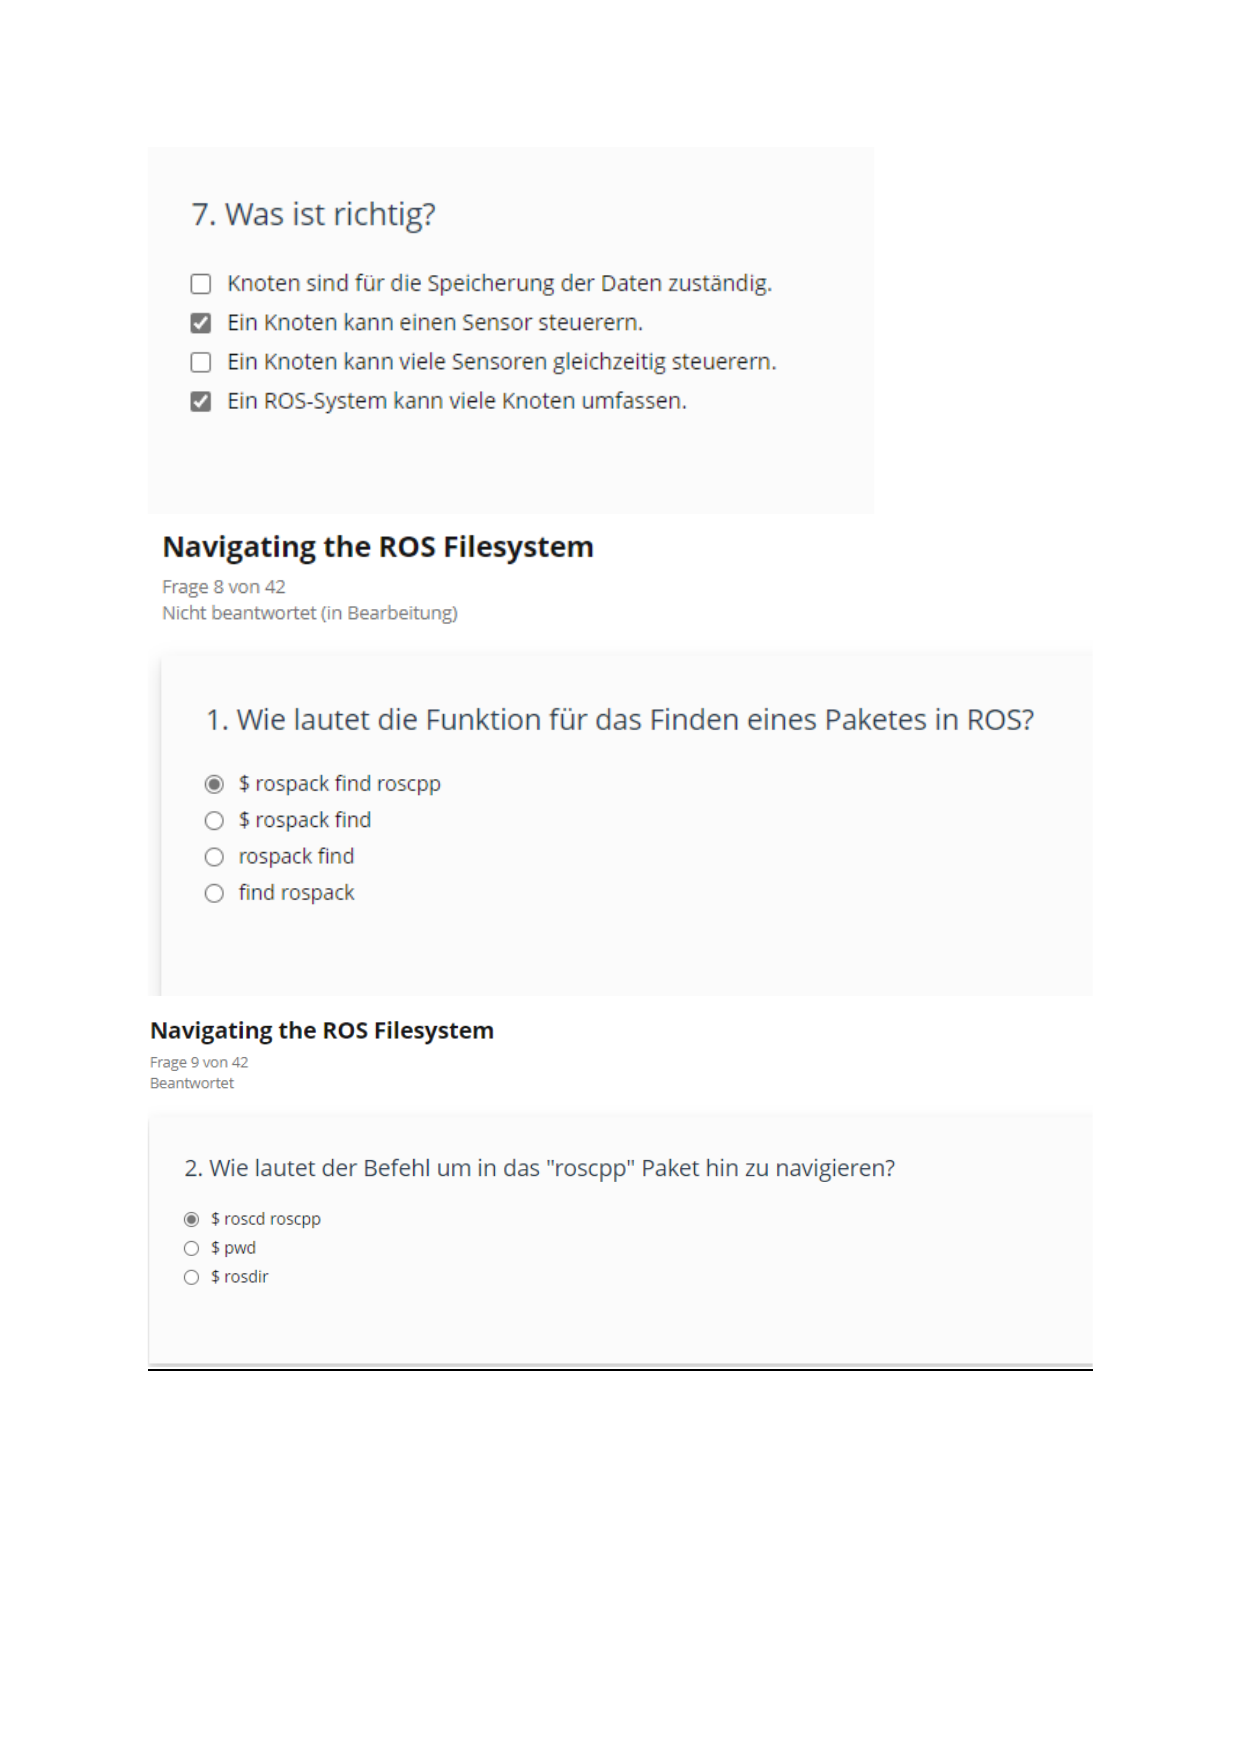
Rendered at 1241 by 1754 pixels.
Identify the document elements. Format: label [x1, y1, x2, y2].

picture [147, 997, 1093, 1367]
picture [147, 515, 1093, 996]
picture [147, 147, 875, 514]
